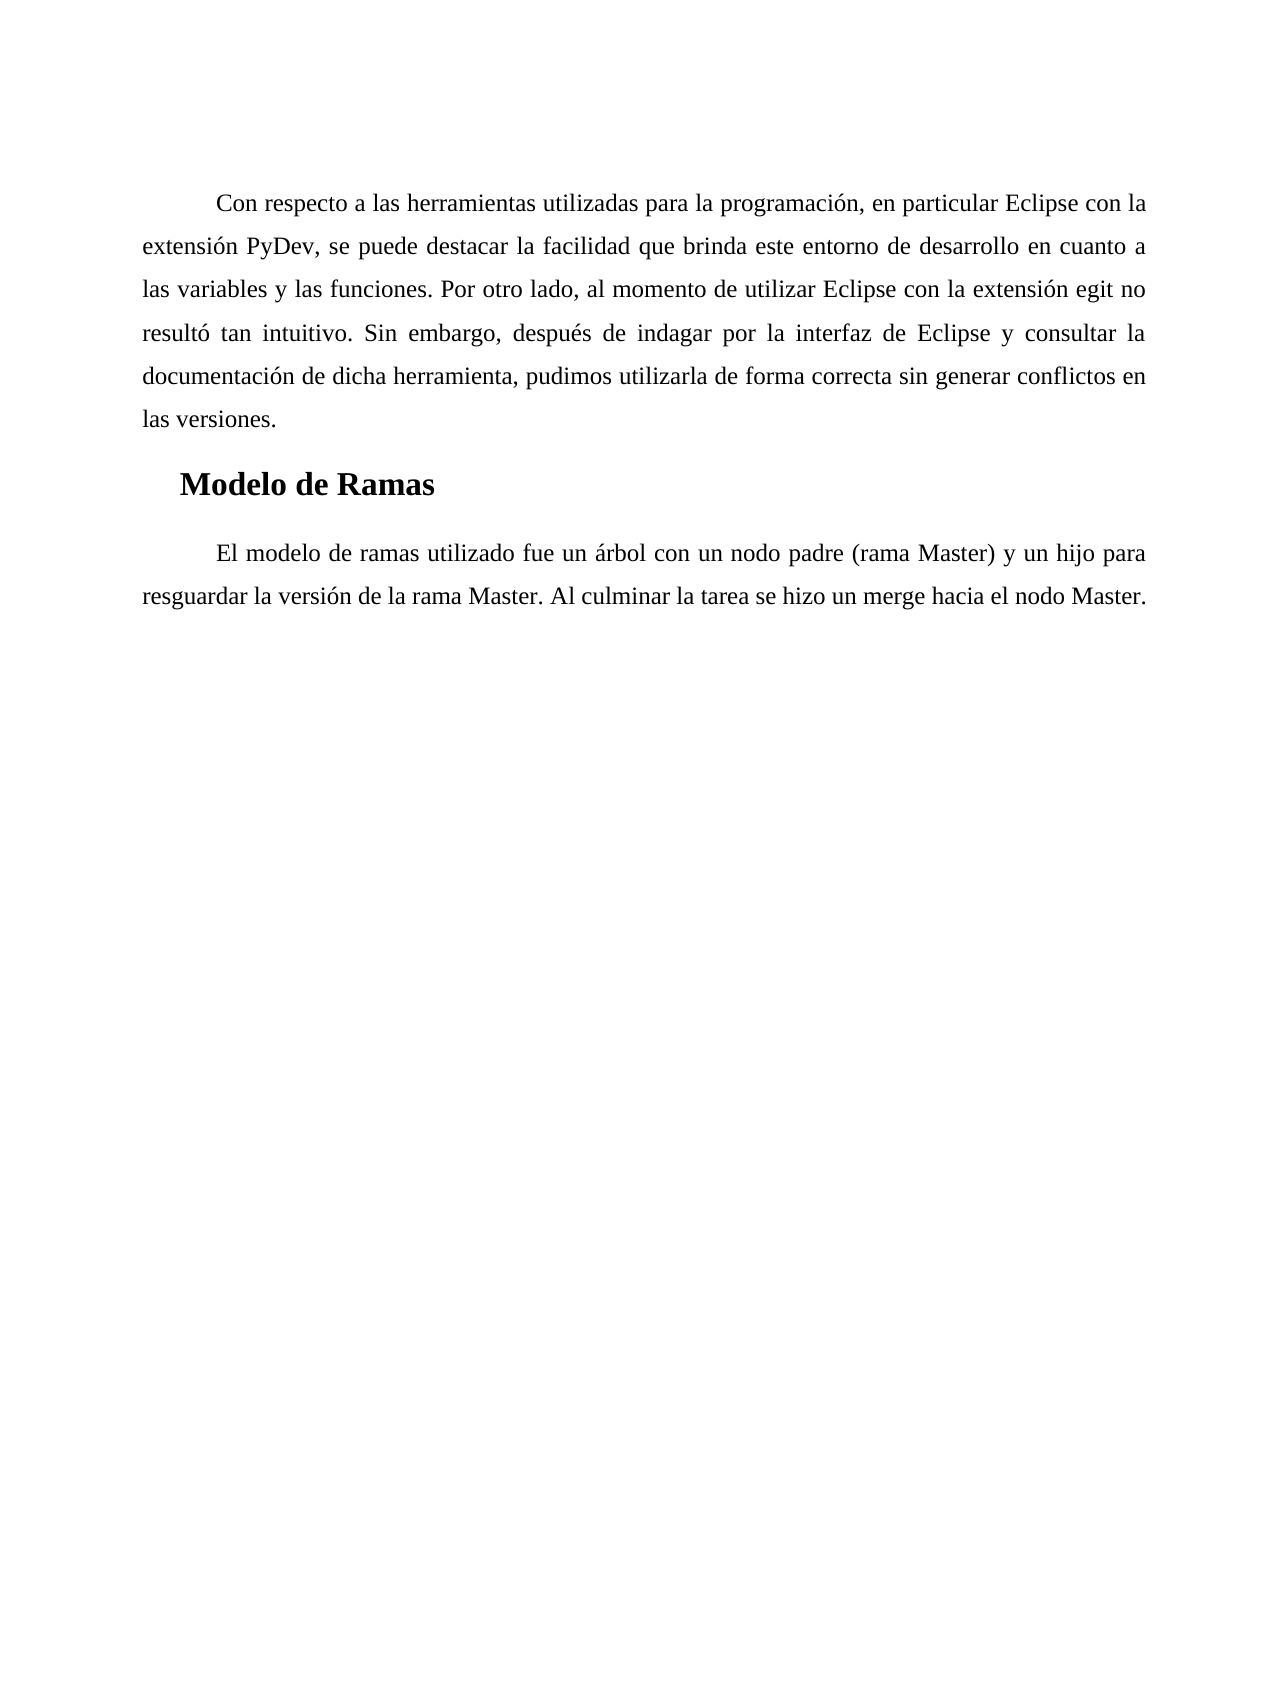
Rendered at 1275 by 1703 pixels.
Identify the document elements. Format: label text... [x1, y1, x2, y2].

text Modelo de Ramas [142, 464, 1147, 502]
text Con respecto a las herramientas utilizadas para la programación, en particular Eclipse con la extensión PyDev, se puede destacar la facilidad que brinda este entorno de desarrollo en cuanto a las variables y las funciones. Por otro lado, al momento de utilizar Eclipse con la extensión egit no resultó tan intuitivo. Sin embargo, después de indagar por la interfaz de Eclipse y consultar la documentación de dicha herramienta, pudimos utilizarla de forma correcta sin generar conflictos en las versiones. [142, 188, 1147, 433]
text El modelo de ramas utilizado fue un árbol con un nodo padre (rama Master) y un hijo para resguardar la versión de la rama Master. Al culminar la tarea se hizo un merge hacia el nodo Master. [142, 538, 1147, 610]
